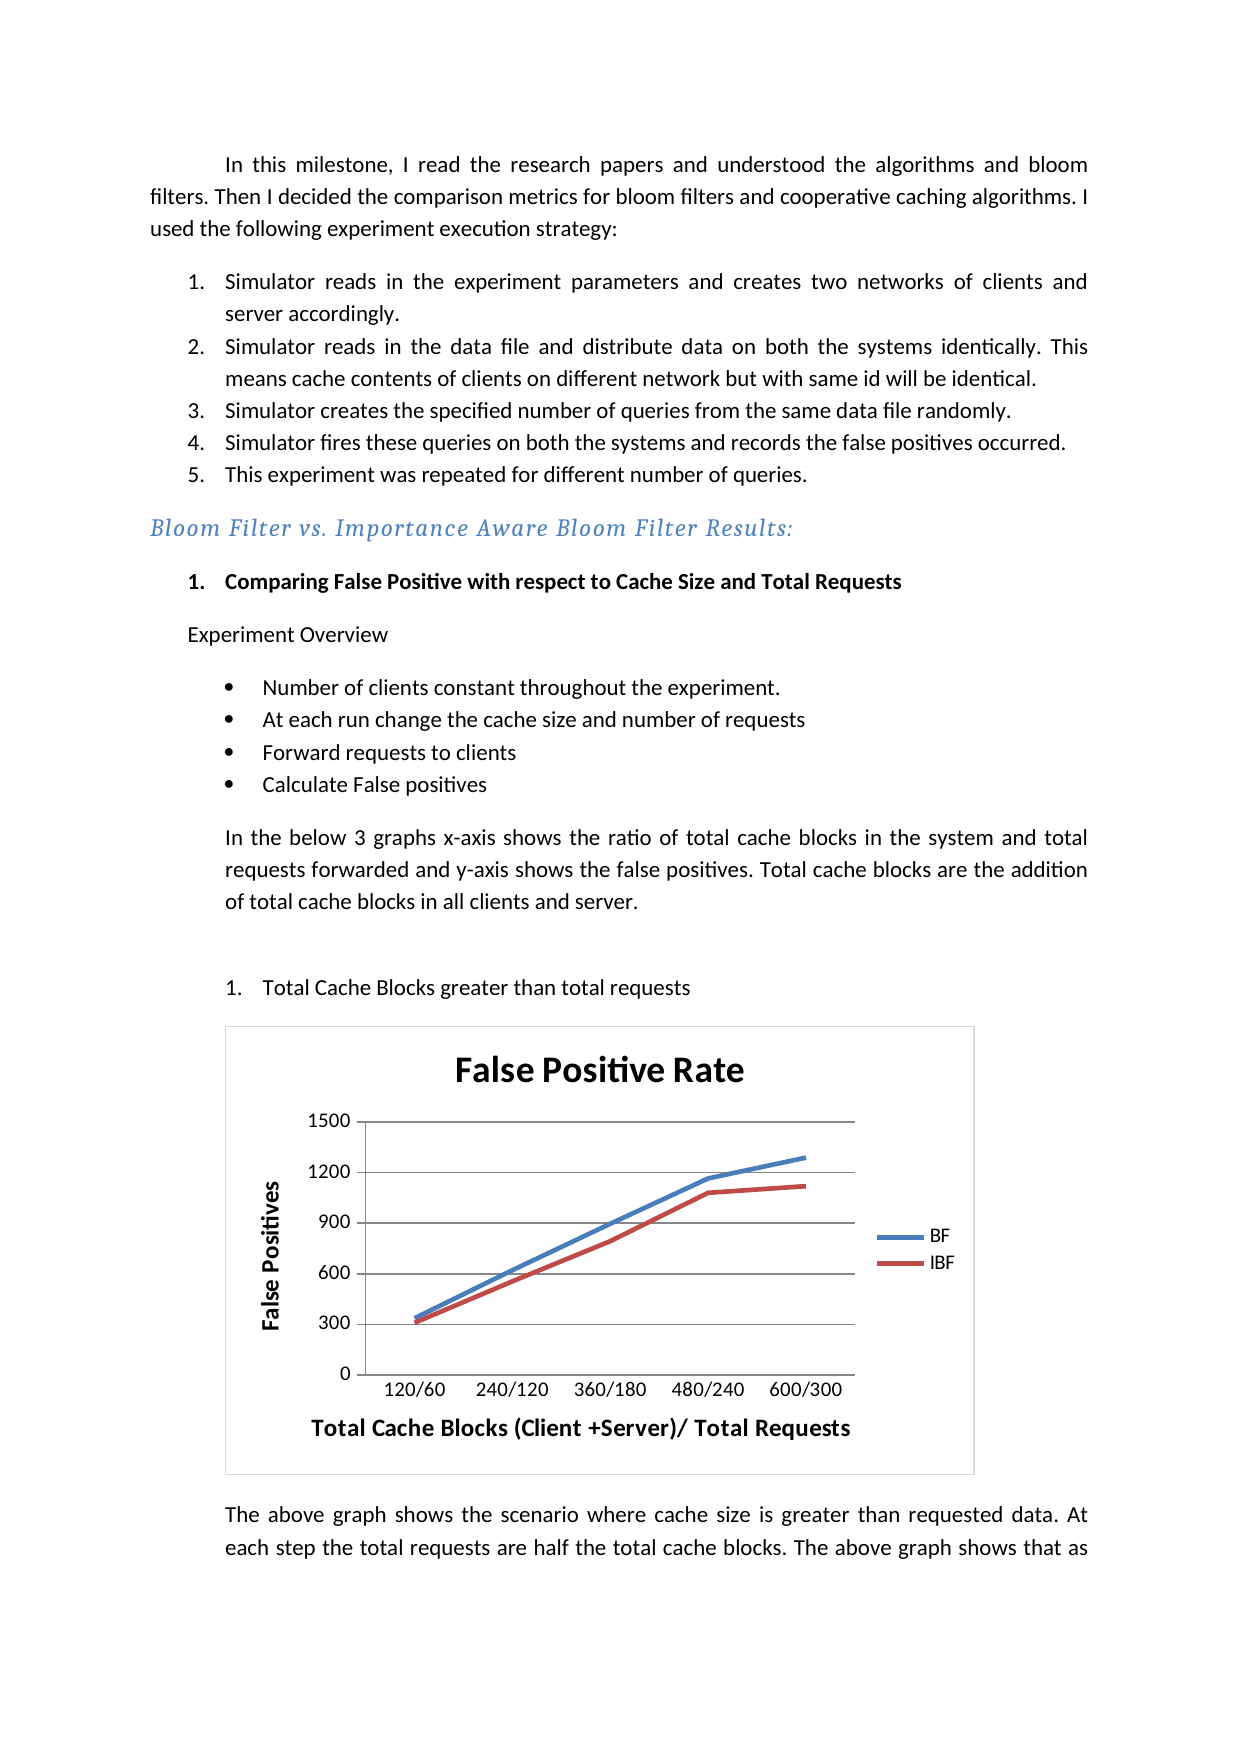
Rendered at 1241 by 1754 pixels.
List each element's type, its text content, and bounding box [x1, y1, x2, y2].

list Forward requests to clients [225, 738, 1090, 766]
list Simulator reads in the data file and distribute data on both the systems identically. This means cache contents of clients on different network but with same id will be identical. [187, 332, 1090, 392]
list This experiment was repeated for different number of queries. [187, 461, 1090, 488]
list Calculate False positives [225, 770, 1090, 798]
list Number of clients constant throughout the experiment. [225, 673, 1090, 701]
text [225, 1501, 1090, 1561]
subtitle Bloom Filter vs. Importance Aware Bloom Filter Results: [150, 513, 1090, 542]
list Total Cache Blocks greater than total requests [225, 973, 1090, 1001]
text In this milestone, I read the research papers and understood the algorithms and bloom filters. Then I decided the comparison metrics for bloom filters and cooperative caching algorithms. I used the following experiment execution strategy: [150, 150, 1090, 242]
text Experiment Overview [187, 620, 1090, 648]
list Simulator fires these queries on both the systems and records the false positives occurred. [187, 428, 1090, 456]
list At each run change the cache size and number of requests [225, 706, 1090, 734]
list Comparing False Positive with respect to Cache Size and Total Requests [187, 567, 1090, 595]
list Simulator creates the specified number of queries from the same data file randomly. [187, 396, 1090, 424]
text In the below 3 graphs x-axis shows the ratio of total cache blocks in the system and total requests forwarded and y-axis shows the false positives. Total cache blocks are the addition of total cache blocks in all clients and server. [225, 823, 1090, 915]
list Simulator reads in the experiment parameters and creates two networks of clients and server accordingly. [187, 267, 1090, 328]
